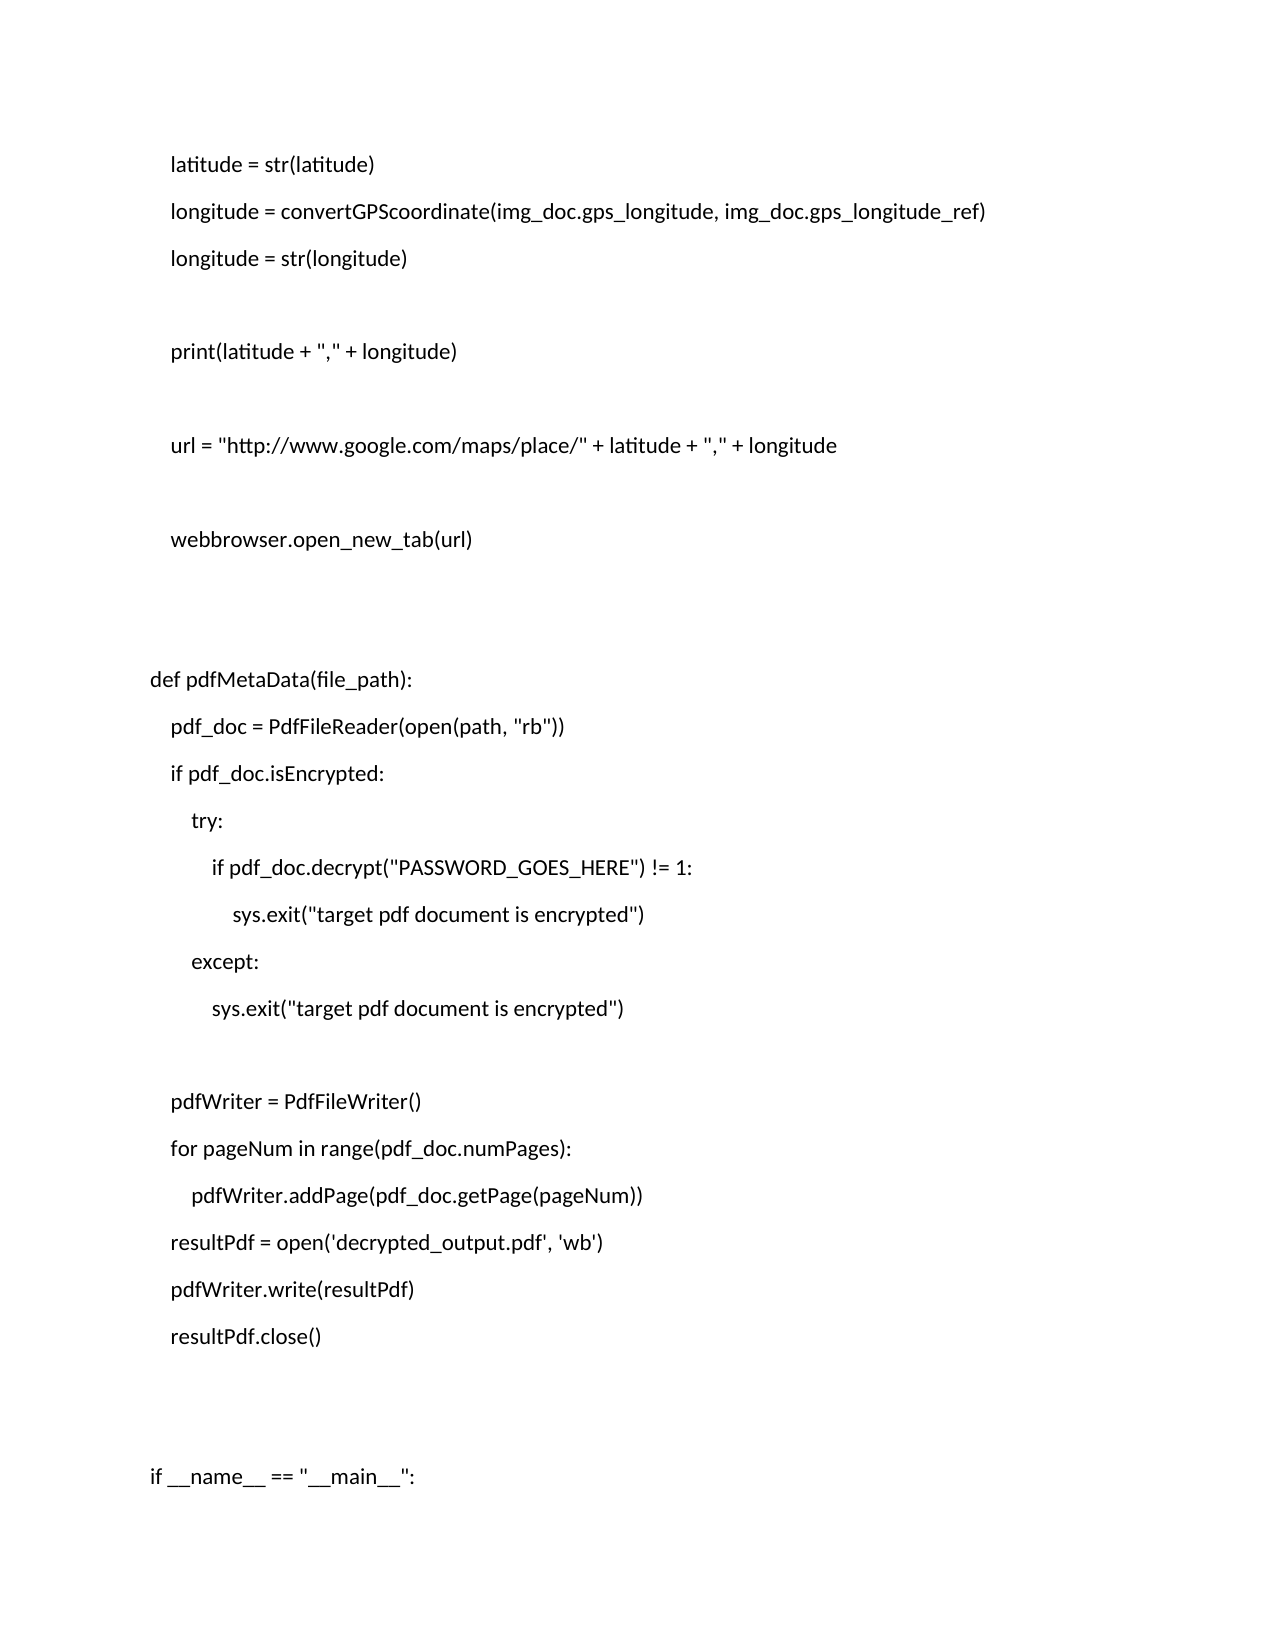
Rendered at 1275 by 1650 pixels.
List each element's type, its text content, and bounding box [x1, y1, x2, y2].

text except: [150, 947, 1125, 975]
text resultPdf = open('decrypted_output.pdf', 'wb') [150, 1228, 1125, 1256]
text longitude = str(longitude) [150, 244, 1125, 272]
text webbrowser.open_new_tab(url) [150, 525, 1125, 553]
text pdfWriter = PdfFileWriter() [150, 1087, 1125, 1116]
text if pdf_doc.decrypt("PASSWORD_GOES_HERE") != 1: [150, 853, 1125, 881]
text try: [150, 806, 1125, 834]
text pdf_doc = PdfFileReader(open(path, "rb")) [150, 712, 1125, 741]
text url = "http://www.google.com/maps/place/" + latitude + "," + longitude [150, 431, 1125, 459]
text print(latitude + "," + longitude) [150, 337, 1125, 366]
text pdfWriter.write(resultPdf) [150, 1275, 1125, 1303]
text sys.exit("target pdf document is encrypted") [150, 994, 1125, 1022]
text resultPdf.close() [150, 1322, 1125, 1350]
text for pageNum in range(pdf_doc.numPages): [150, 1134, 1125, 1162]
text def pdfMetaData(file_path): [150, 666, 1125, 694]
text if __name__ == "__main__": [150, 1462, 1125, 1491]
text longitude = convertGPScoordinate(img_doc.gps_longitude, img_doc.gps_longitude_ref) [150, 197, 1125, 225]
text if pdf_doc.isEncrypted: [150, 759, 1125, 787]
text sys.exit("target pdf document is encrypted") [150, 900, 1125, 928]
text latitude = str(latitude) [150, 150, 1125, 178]
text pdfWriter.addPage(pdf_doc.getPage(pageNum)) [150, 1181, 1125, 1209]
